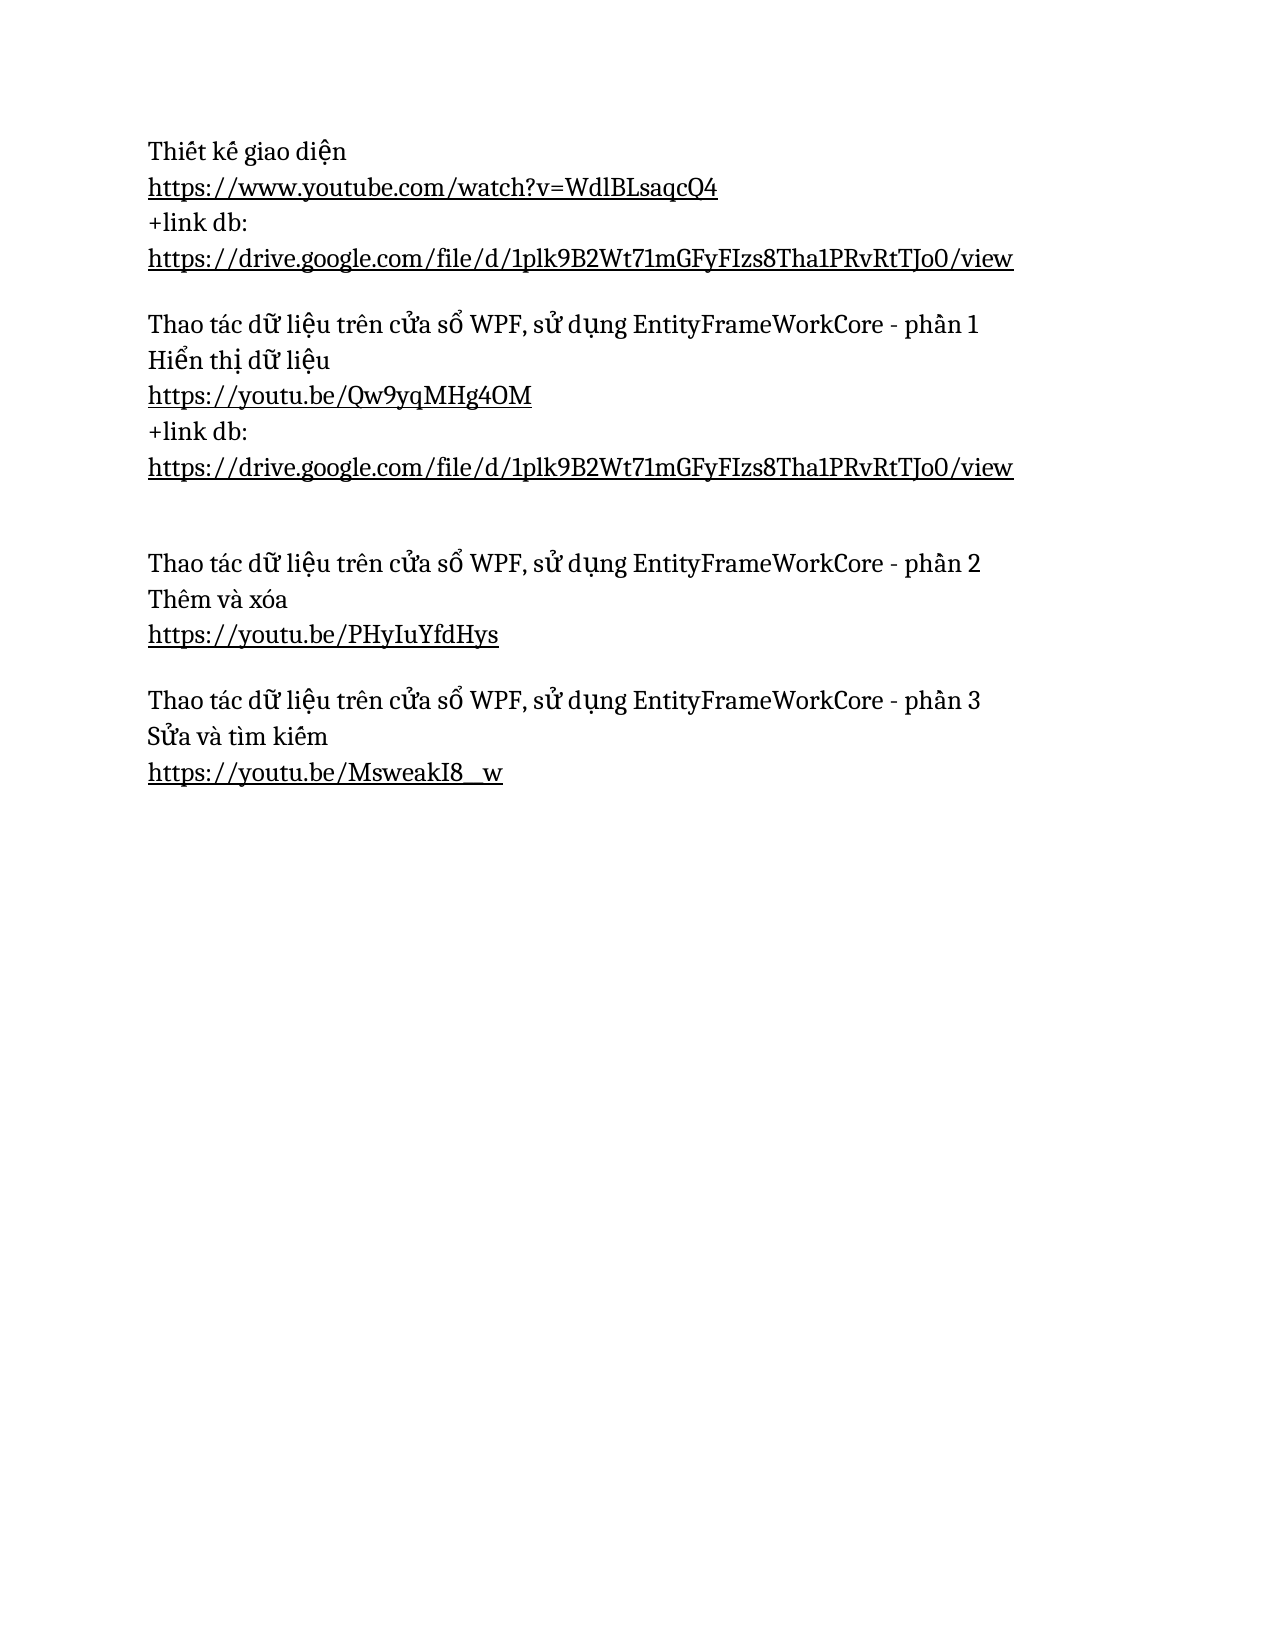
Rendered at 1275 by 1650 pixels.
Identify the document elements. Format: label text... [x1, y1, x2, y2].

text +link db: [148, 207, 1157, 238]
text https://youtu.be/MsweakI8__w [148, 757, 1157, 788]
text Thao tác dữ liệu trên cửa sổ WPF, sử dụng EntityFrameWorkCore - phần 1 [148, 309, 1157, 340]
text Thiết kế giao diện [148, 136, 1157, 167]
text Hiển thị dữ liệu [148, 345, 1157, 376]
text Thao tác dữ liệu trên cửa sổ WPF, sử dụng EntityFrameWorkCore - phần 3 [148, 685, 1157, 717]
text Thêm và xóa [148, 584, 1157, 615]
text Sửa và tìm kiếm [148, 721, 1157, 752]
text https://youtu.be/Qw9yqMHg4OM [148, 380, 1157, 412]
text https://drive.google.com/file/d/1plk9B2Wt71mGFyFIzs8Tha1PRvRtTJo0/view [148, 452, 1157, 483]
text https://youtu.be/PHyIuYfdHys [148, 619, 1157, 651]
text Thao tác dữ liệu trên cửa sổ WPF, sử dụng EntityFrameWorkCore - phần 2 [148, 548, 1157, 579]
text https://www.youtube.com/watch?v=WdlBLsaqcQ4 [148, 172, 1157, 203]
text https://drive.google.com/file/d/1plk9B2Wt71mGFyFIzs8Tha1PRvRtTJo0/view [148, 243, 1157, 274]
text +link db: [148, 416, 1157, 447]
